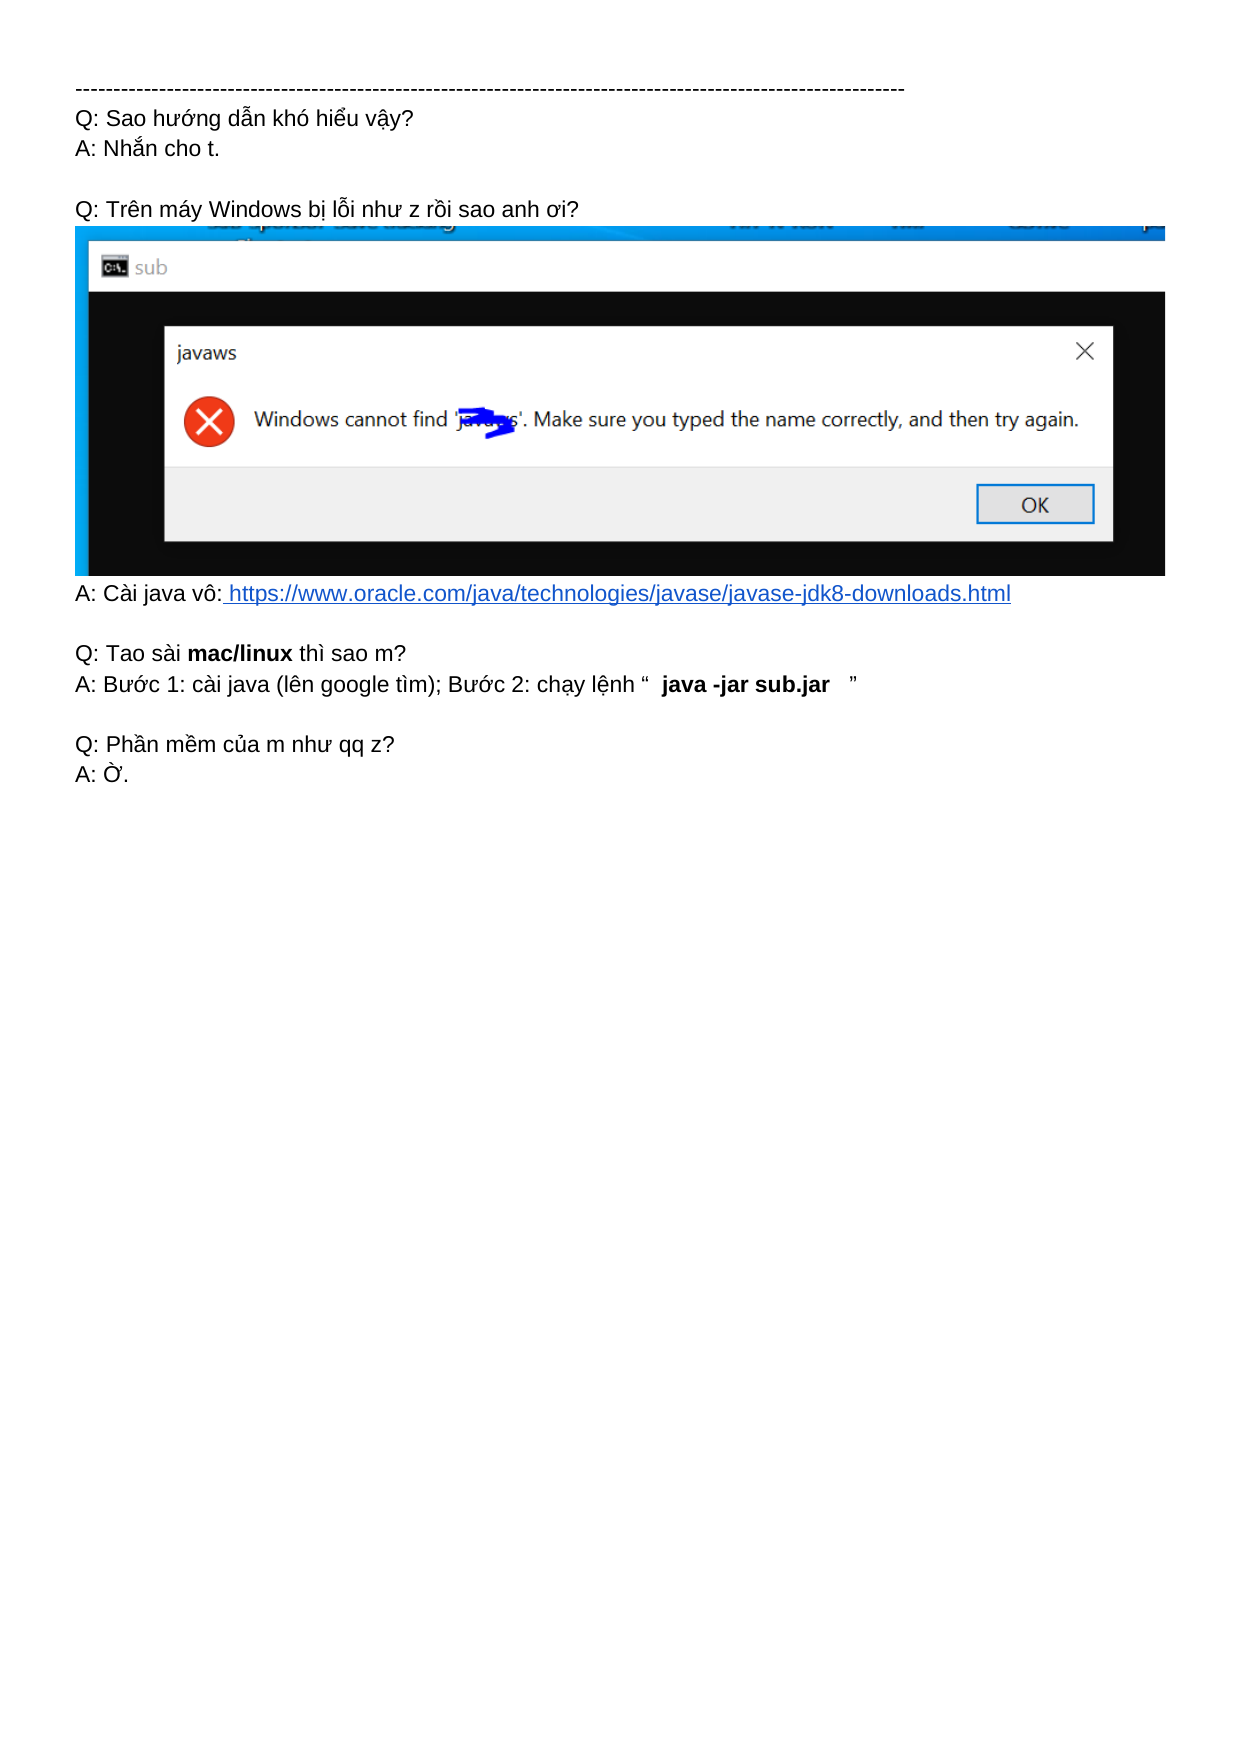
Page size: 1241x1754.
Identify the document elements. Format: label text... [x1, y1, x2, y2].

text Q: Trên máy Windows bị lỗi như z rồi sao anh ơi? [75, 196, 1165, 222]
text Q: Tao sài mac/linux thì sao m? [75, 640, 1165, 667]
text ------------------------------------------------------------------------------------------------------------- [75, 75, 1165, 101]
text A: Cài java vô: https://www.oracle.com/java/technologies/javase/javase-jdk8-downloads.html [75, 580, 1165, 606]
text A: Ờ. [75, 761, 1165, 787]
text Q: Sao hướng dẫn khó hiểu vậy? [75, 105, 1165, 132]
text A: Bước 1: cài java (lên google tìm); Bước 2: chạy lệnh “ java -jar sub.jar ” [75, 671, 1165, 697]
picture [88, 226, 1166, 576]
text A: Nhắn cho t. [75, 135, 1165, 162]
picture [571, 226, 588, 232]
text Q: Phần mềm của m như qq z? [75, 731, 1165, 757]
